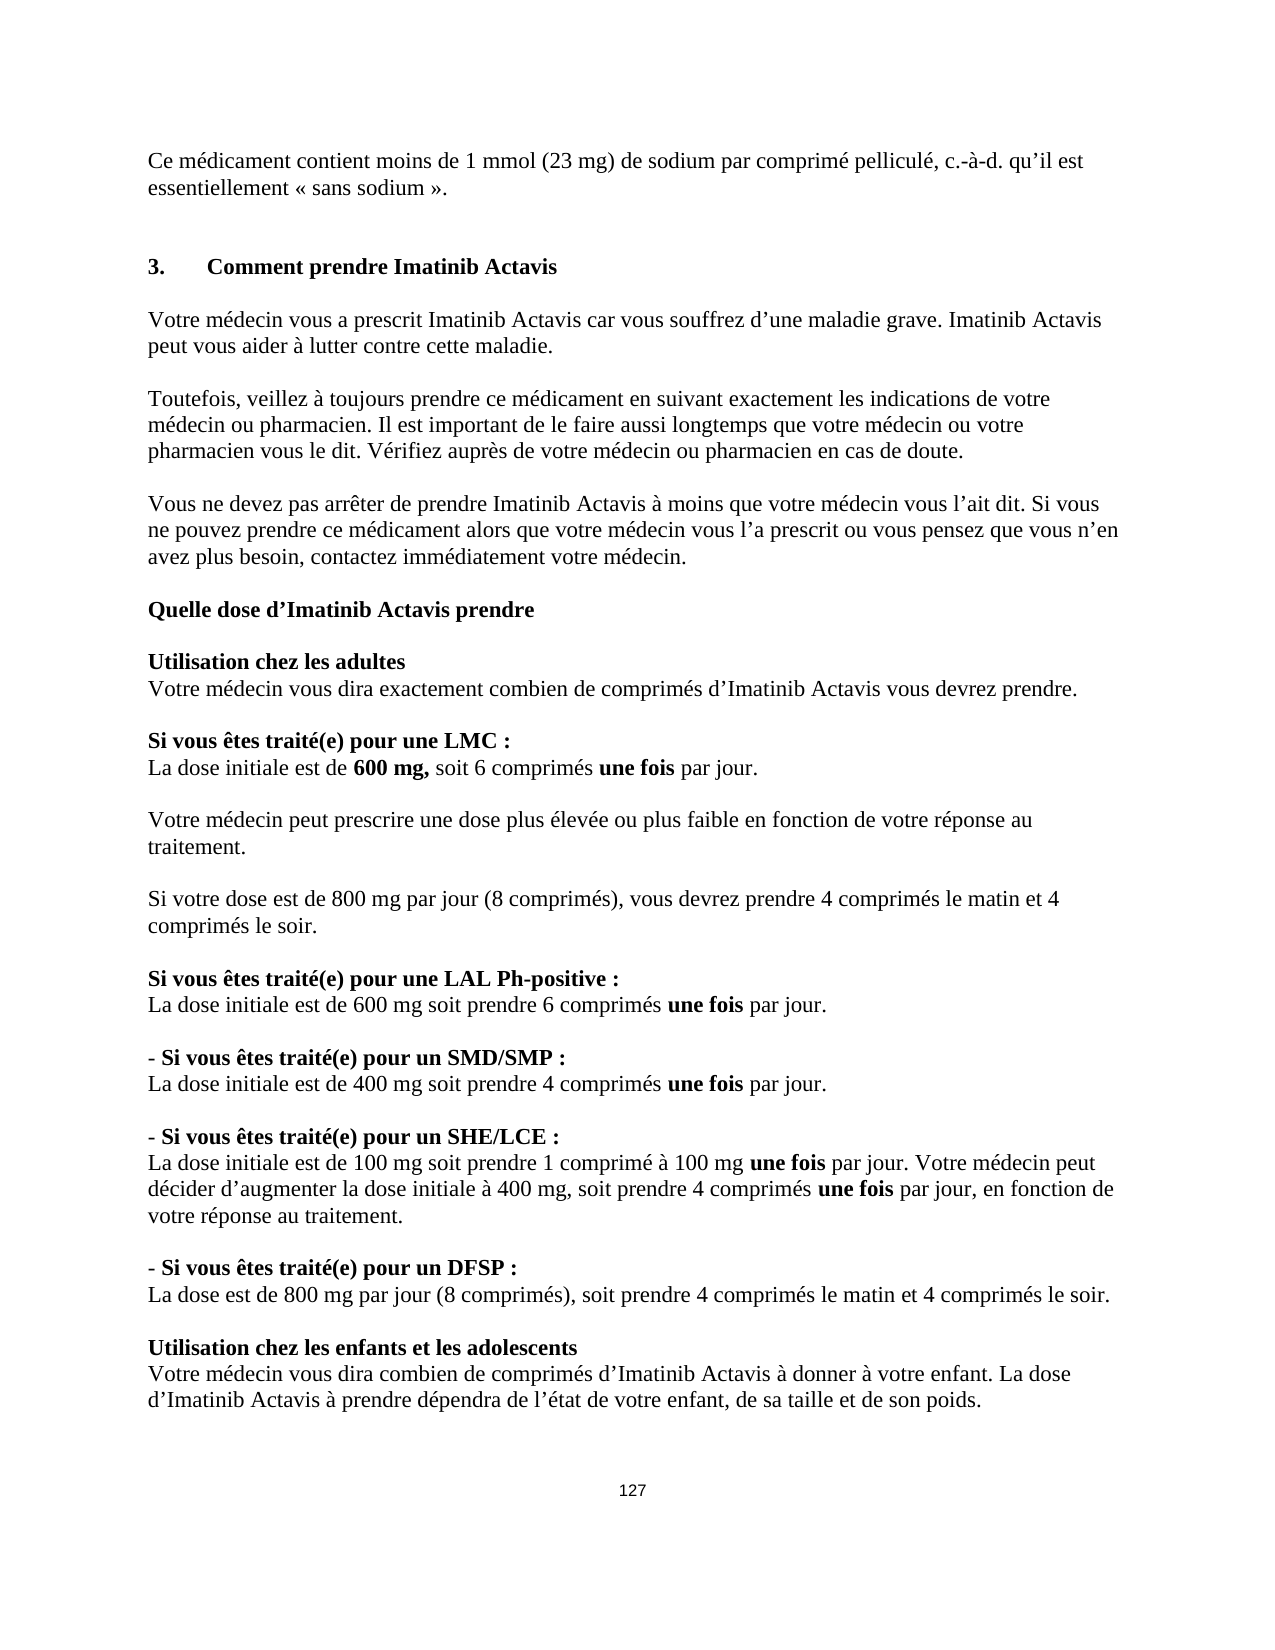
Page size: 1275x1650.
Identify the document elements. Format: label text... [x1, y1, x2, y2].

text Votre médecin vous dira exactement combien de comprimés d’Imatinib Actavis vous devrez prendre. [148, 675, 1127, 701]
text avez plus besoin, contactez immédiatement votre médecin. [148, 543, 1127, 569]
text - Si vous êtes traité(e) pour un DFSP : [148, 1254, 1127, 1281]
text - Si vous êtes traité(e) pour un SHE/LCE : [148, 1123, 1127, 1149]
text La dose initiale est de 100 mg soit prendre 1 comprimé à 100 mg une fois par jour. Votre médecin peut décider d’augmenter la dose initiale à 400 mg, soit prendre 4 comprimés une fois par jour, en fonction de votre réponse au traitement. [148, 1149, 1127, 1228]
text Quelle dose d’Imatinib Actavis prendre [148, 596, 1127, 622]
text Si vous êtes traité(e) pour une LMC : [148, 727, 1127, 754]
text Ce médicament contient moins de 1 mmol (23 mg) de sodium par comprimé pelliculé, c.-à-d. qu’il est essentiellement « sans sodium ». [148, 148, 1127, 200]
text pharmacien vous le dit. Vérifiez auprès de votre médecin ou pharmacien en cas de doute. [148, 437, 1127, 464]
text La dose est de 800 mg par jour (8 comprimés), soit prendre 4 comprimés le matin et 4 comprimés le soir. [148, 1281, 1127, 1307]
text Votre médecin peut prescrire une dose plus élevée ou plus faible en fonction de votre réponse au traitement. [148, 806, 1127, 859]
text Si vous êtes traité(e) pour une LAL Ph-positive : [148, 964, 1127, 991]
text Vous ne devez pas arrêter de prendre Imatinib Actavis à moins que votre médecin vous l’ait dit. Si vous ne pouvez prendre ce médicament alors que votre médecin vous l’a prescrit ou vous pensez que vous n’en [148, 490, 1127, 543]
text médecin ou pharmacien. Il est important de le faire aussi longtemps que votre médecin ou votre [148, 411, 1127, 437]
text Votre médecin vous a prescrit Imatinib Actavis car vous souffrez d’une maladie grave. Imatinib Actavis peut vous aider à lutter contre cette maladie. [148, 306, 1127, 358]
text Utilisation chez les enfants et les adolescents [148, 1333, 1127, 1360]
text 3. Comment prendre Imatinib Actavis [148, 253, 1127, 279]
text La dose initiale est de 400 mg soit prendre 4 comprimés une fois par jour. [148, 1070, 1127, 1096]
text Votre médecin vous dira combien de comprimés d’Imatinib Actavis à donner à votre enfant. La dose d’Imatinib Actavis à prendre dépendra de l’état de votre enfant, de sa taille et de son poids. [148, 1360, 1127, 1413]
text Toutefois, veillez à toujours prendre ce médicament en suivant exactement les indications de votre [148, 385, 1127, 411]
text La dose initiale est de 600 mg soit prendre 6 comprimés une fois par jour. [148, 991, 1127, 1017]
text - Si vous êtes traité(e) pour un SMD/SMP : [148, 1044, 1127, 1070]
text Si votre dose est de 800 mg par jour (8 comprimés), vous devrez prendre 4 comprimés le matin et 4 comprimés le soir. [148, 886, 1127, 938]
text Utilisation chez les adultes [148, 648, 1127, 675]
text La dose initiale est de 600 mg, soit 6 comprimés une fois par jour. [148, 754, 1127, 780]
